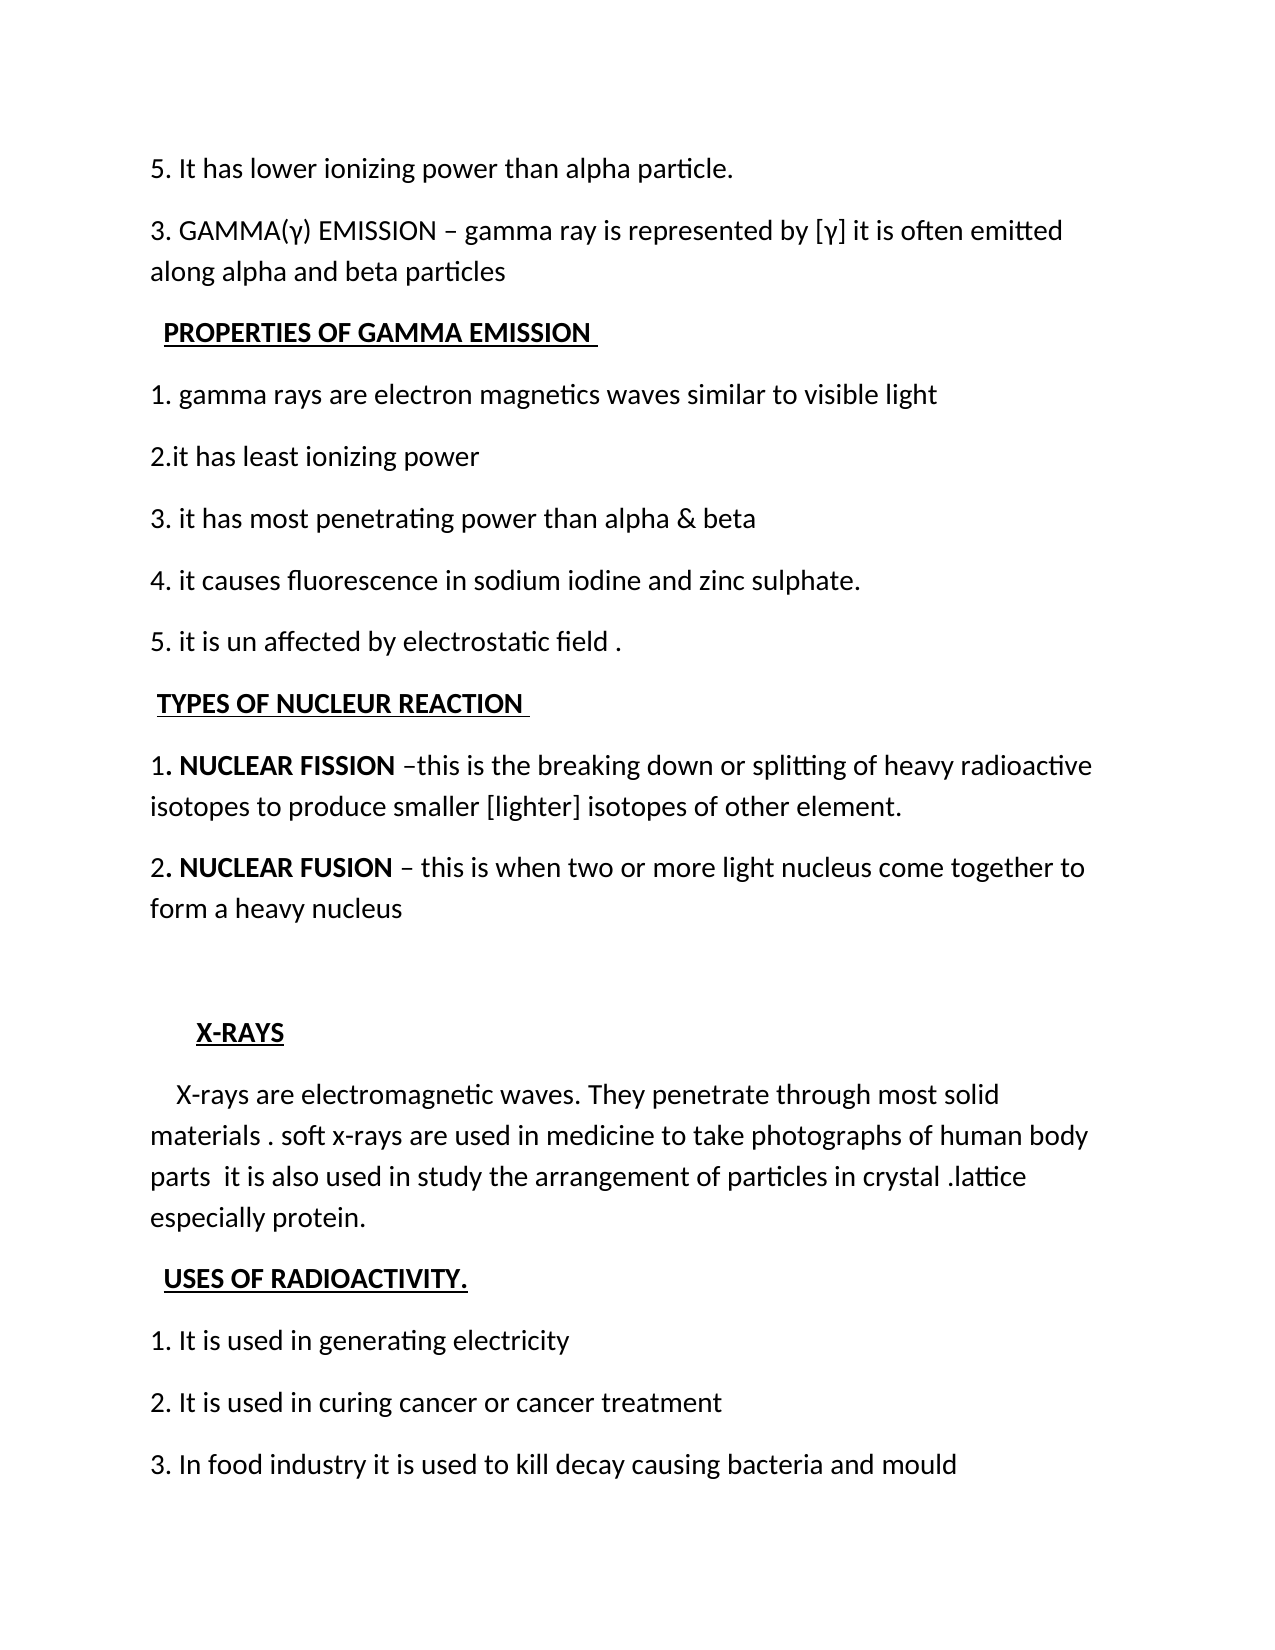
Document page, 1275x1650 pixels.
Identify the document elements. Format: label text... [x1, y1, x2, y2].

text USES OF RADIOACTIVITY. [150, 1260, 1125, 1296]
text X-rays are electromagnetic waves. They penetrate through most solid materials . soft x-rays are used in medicine to take photographs of human body parts it is also used in study the arrangement of particles in crystal .lattice especially protein. [150, 1076, 1125, 1234]
text X-RAYS [150, 1014, 1125, 1050]
text 3. In food industry it is used to kill decay causing bacteria and mould [150, 1446, 1125, 1481]
text 2. NUCLEAR FUSION – this is when two or more light nucleus come together to form a heavy nucleus [150, 849, 1125, 926]
text 1. NUCLEAR FISSION –this is the breaking down or splitting of heavy radioactive isotopes to produce smaller [lighter] isotopes of other element. [150, 747, 1125, 823]
text 2.it has least ionizing power [150, 438, 1125, 474]
text 3. GAMMA(γ) EMISSION – gamma ray is represented by [γ] it is often emitted along alpha and beta particles [150, 212, 1125, 288]
text 1. gamma rays are electron magnetics waves similar to visible light [150, 376, 1125, 412]
text TYPES OF NUCLEUR REACTION [150, 685, 1125, 721]
text 1. It is used in generating electricity [150, 1322, 1125, 1358]
text 3. it has most penetrating power than alpha & beta [150, 500, 1125, 535]
text 2. It is used in curing cancer or cancer treatment [150, 1384, 1125, 1419]
text PROPERTIES OF GAMMA EMISSION [150, 314, 1125, 350]
text 5. It has lower ionizing power than alpha particle. [150, 150, 1125, 186]
text 5. it is un affected by electrostatic field . [150, 623, 1125, 659]
text 4. it causes fluorescence in sodium iodine and zinc sulphate. [150, 562, 1125, 597]
